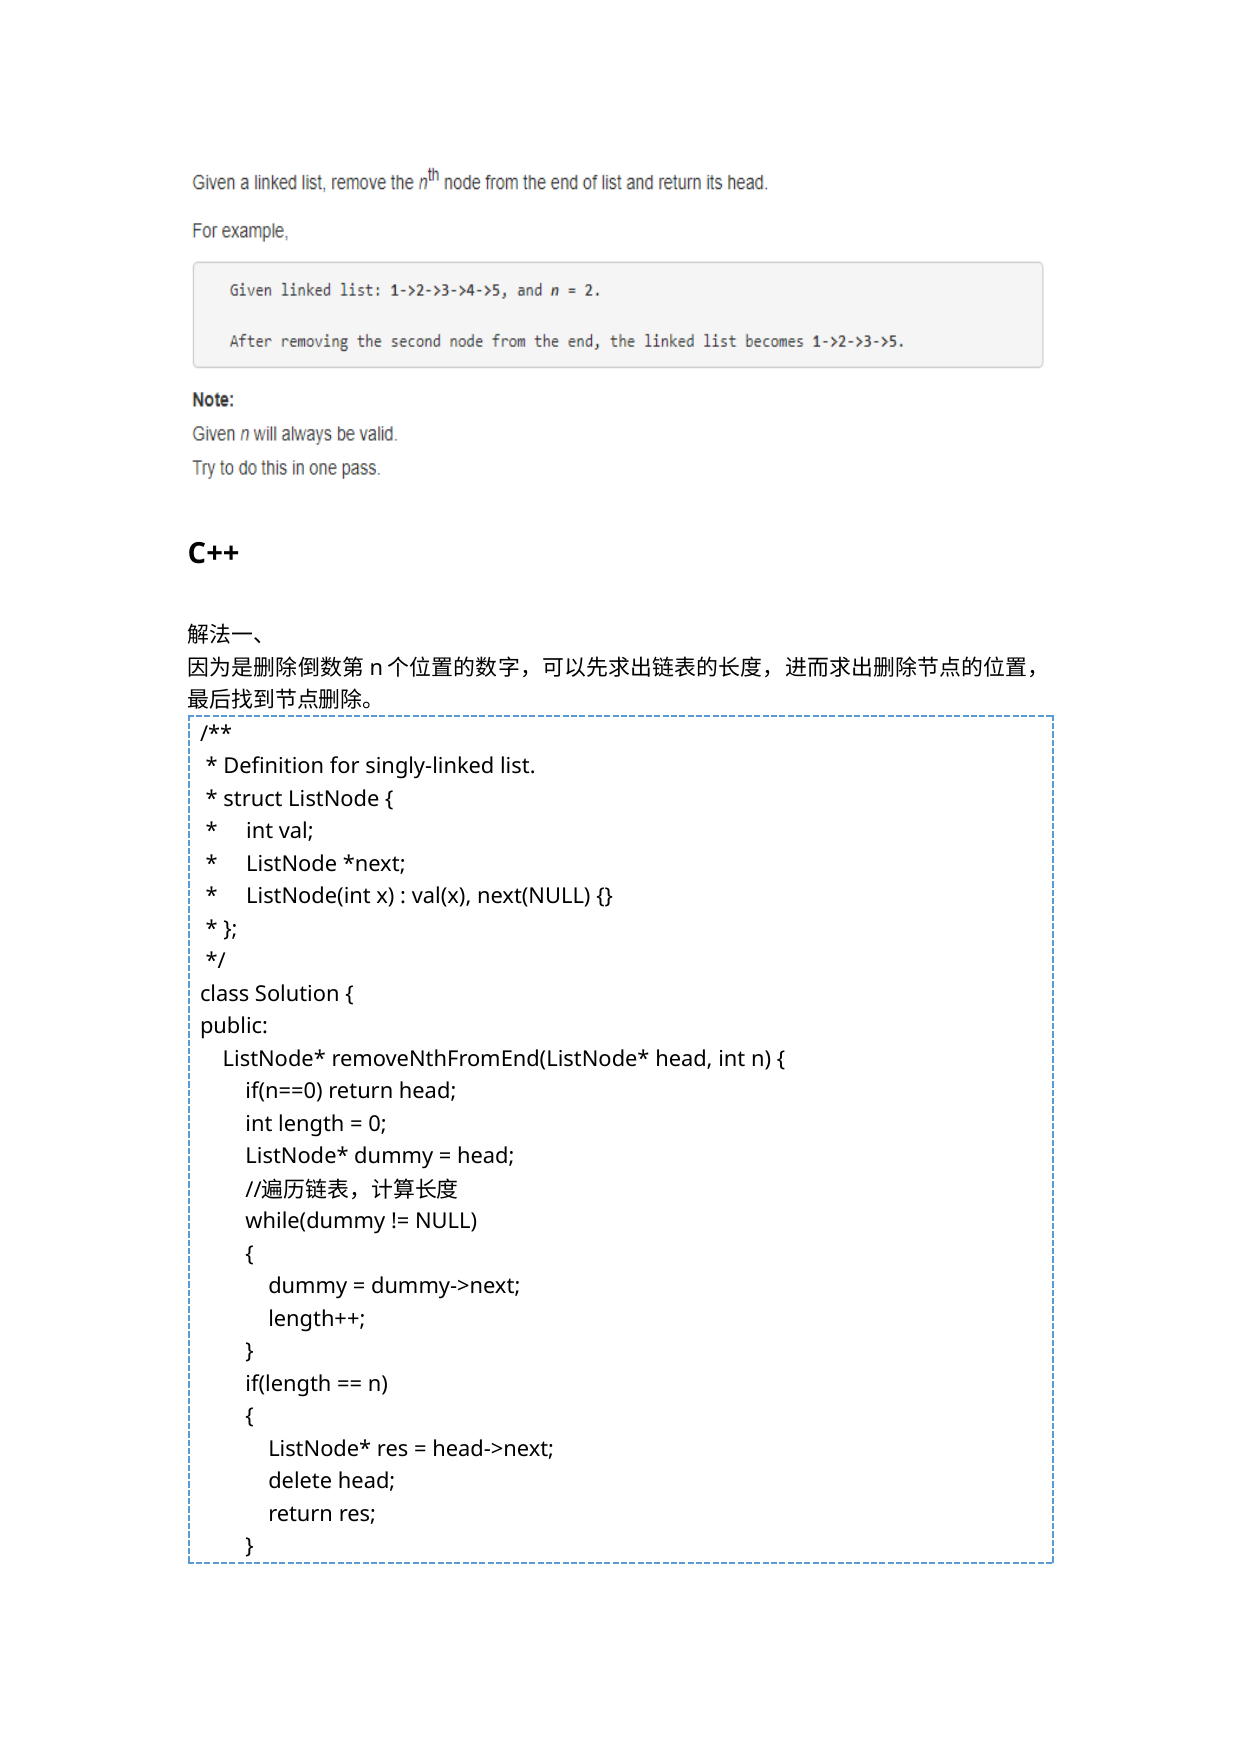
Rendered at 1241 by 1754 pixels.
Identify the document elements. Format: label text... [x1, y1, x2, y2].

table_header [189, 715, 1053, 1562]
text C++ [187, 519, 1053, 584]
text 解法一、 [187, 617, 1053, 649]
text 因为是删除倒数第n个位置的数字，可以先求出链表的长度，进而求出删除节点的位置，最后找到节点删除。 [187, 649, 1053, 714]
picture [187, 162, 1053, 489]
